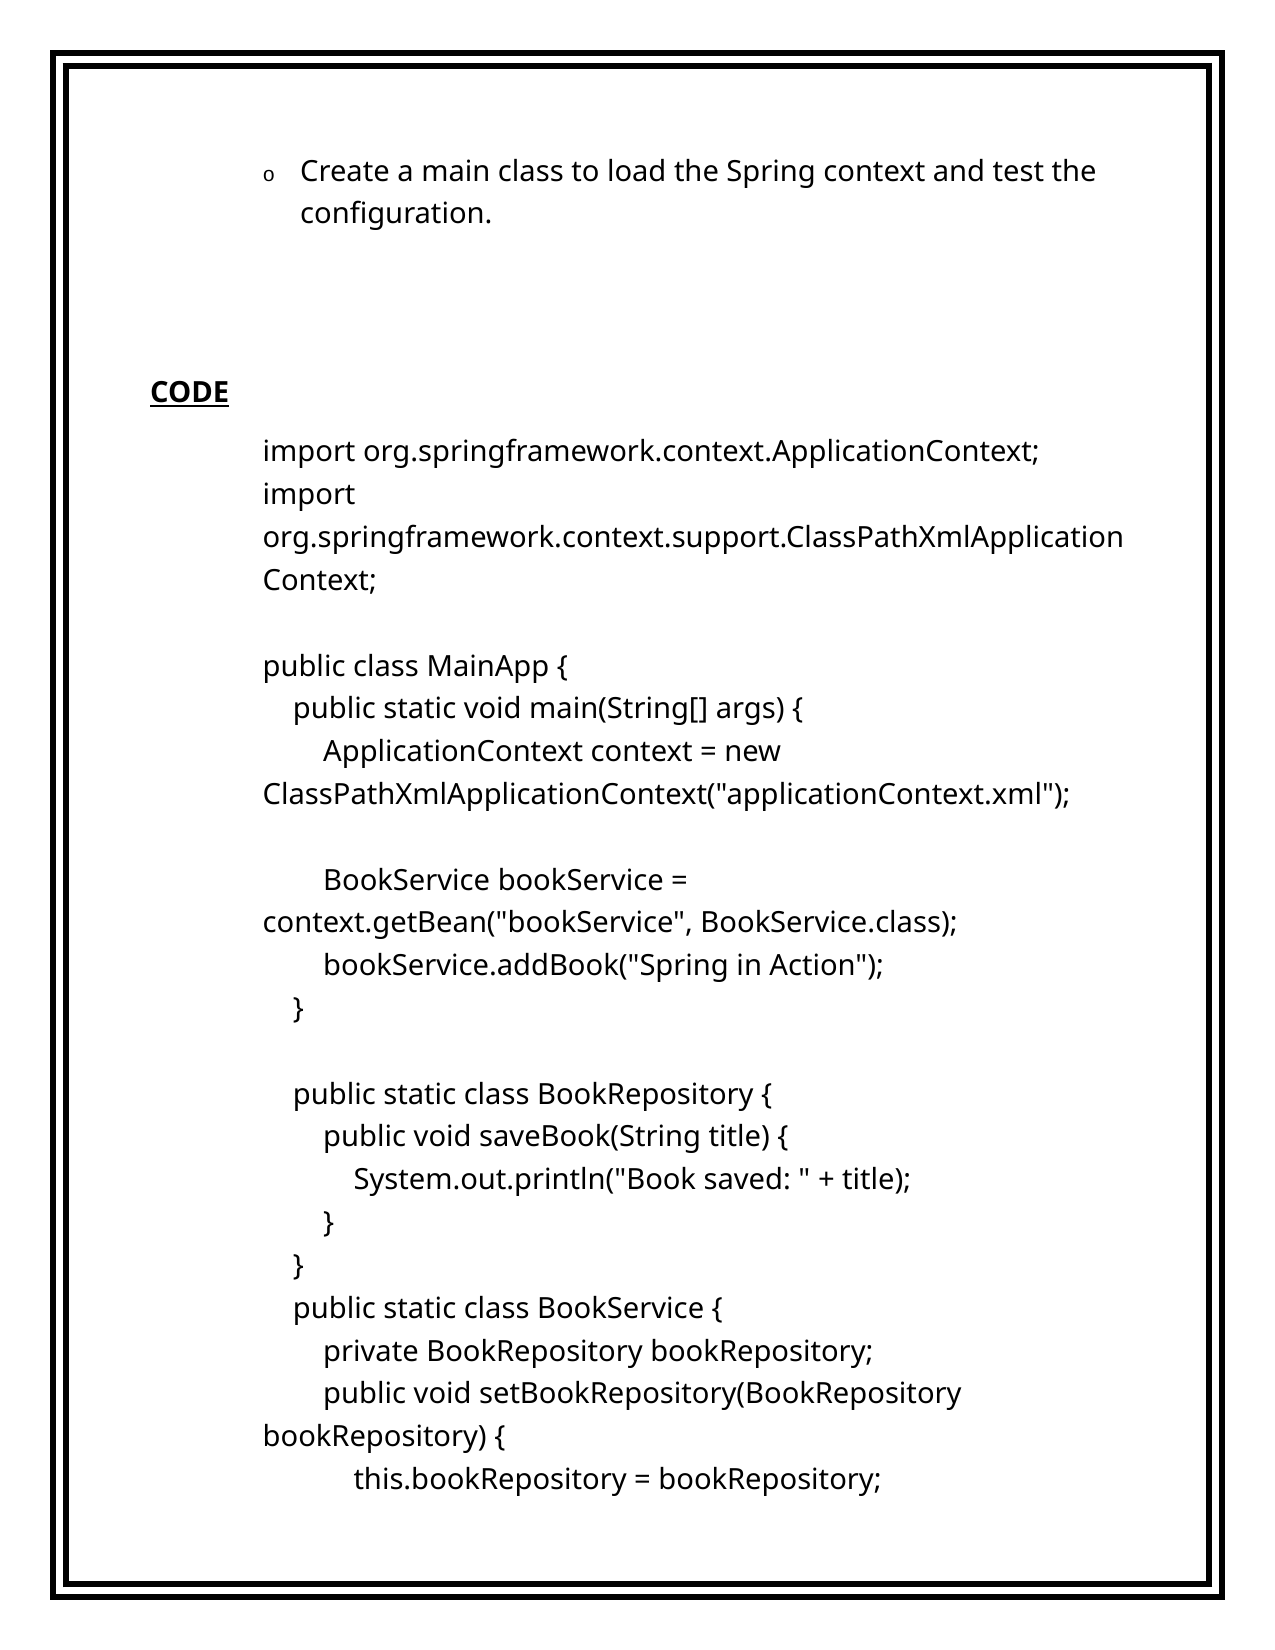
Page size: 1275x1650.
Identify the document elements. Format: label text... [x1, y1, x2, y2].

text public void setBookRepository(BookRepository bookRepository) { [262, 1373, 1125, 1455]
text } [262, 1201, 1125, 1241]
text this.bookRepository = bookRepository; [262, 1458, 1125, 1498]
text public class MainApp { [262, 645, 1125, 684]
text public static void main(String[] args) { [262, 688, 1125, 727]
text CODE [150, 371, 1125, 411]
text } [262, 1244, 1125, 1284]
text import org.springframework.context.support.ClassPathXmlApplicationContext; [262, 473, 1125, 599]
text } [262, 987, 1125, 1027]
text public void saveBook(String title) { [262, 1116, 1125, 1155]
text ApplicationContext context = new ClassPathXmlApplicationContext("applicationContext.xml"); [262, 730, 1125, 813]
list Create a main class to load the Spring context and test the configuration. [262, 150, 1125, 232]
text import org.springframework.context.ApplicationContext; [262, 431, 1125, 470]
text private BookRepository bookRepository; [262, 1330, 1125, 1369]
text BookService bookService = context.getBean("bookService", BookService.class); [262, 859, 1125, 941]
text bookService.addBook("Spring in Action"); [262, 944, 1125, 984]
text System.out.println("Book saved: " + title); [262, 1158, 1125, 1198]
text public static class BookRepository { [262, 1073, 1125, 1113]
text public static class BookService { [262, 1287, 1125, 1327]
